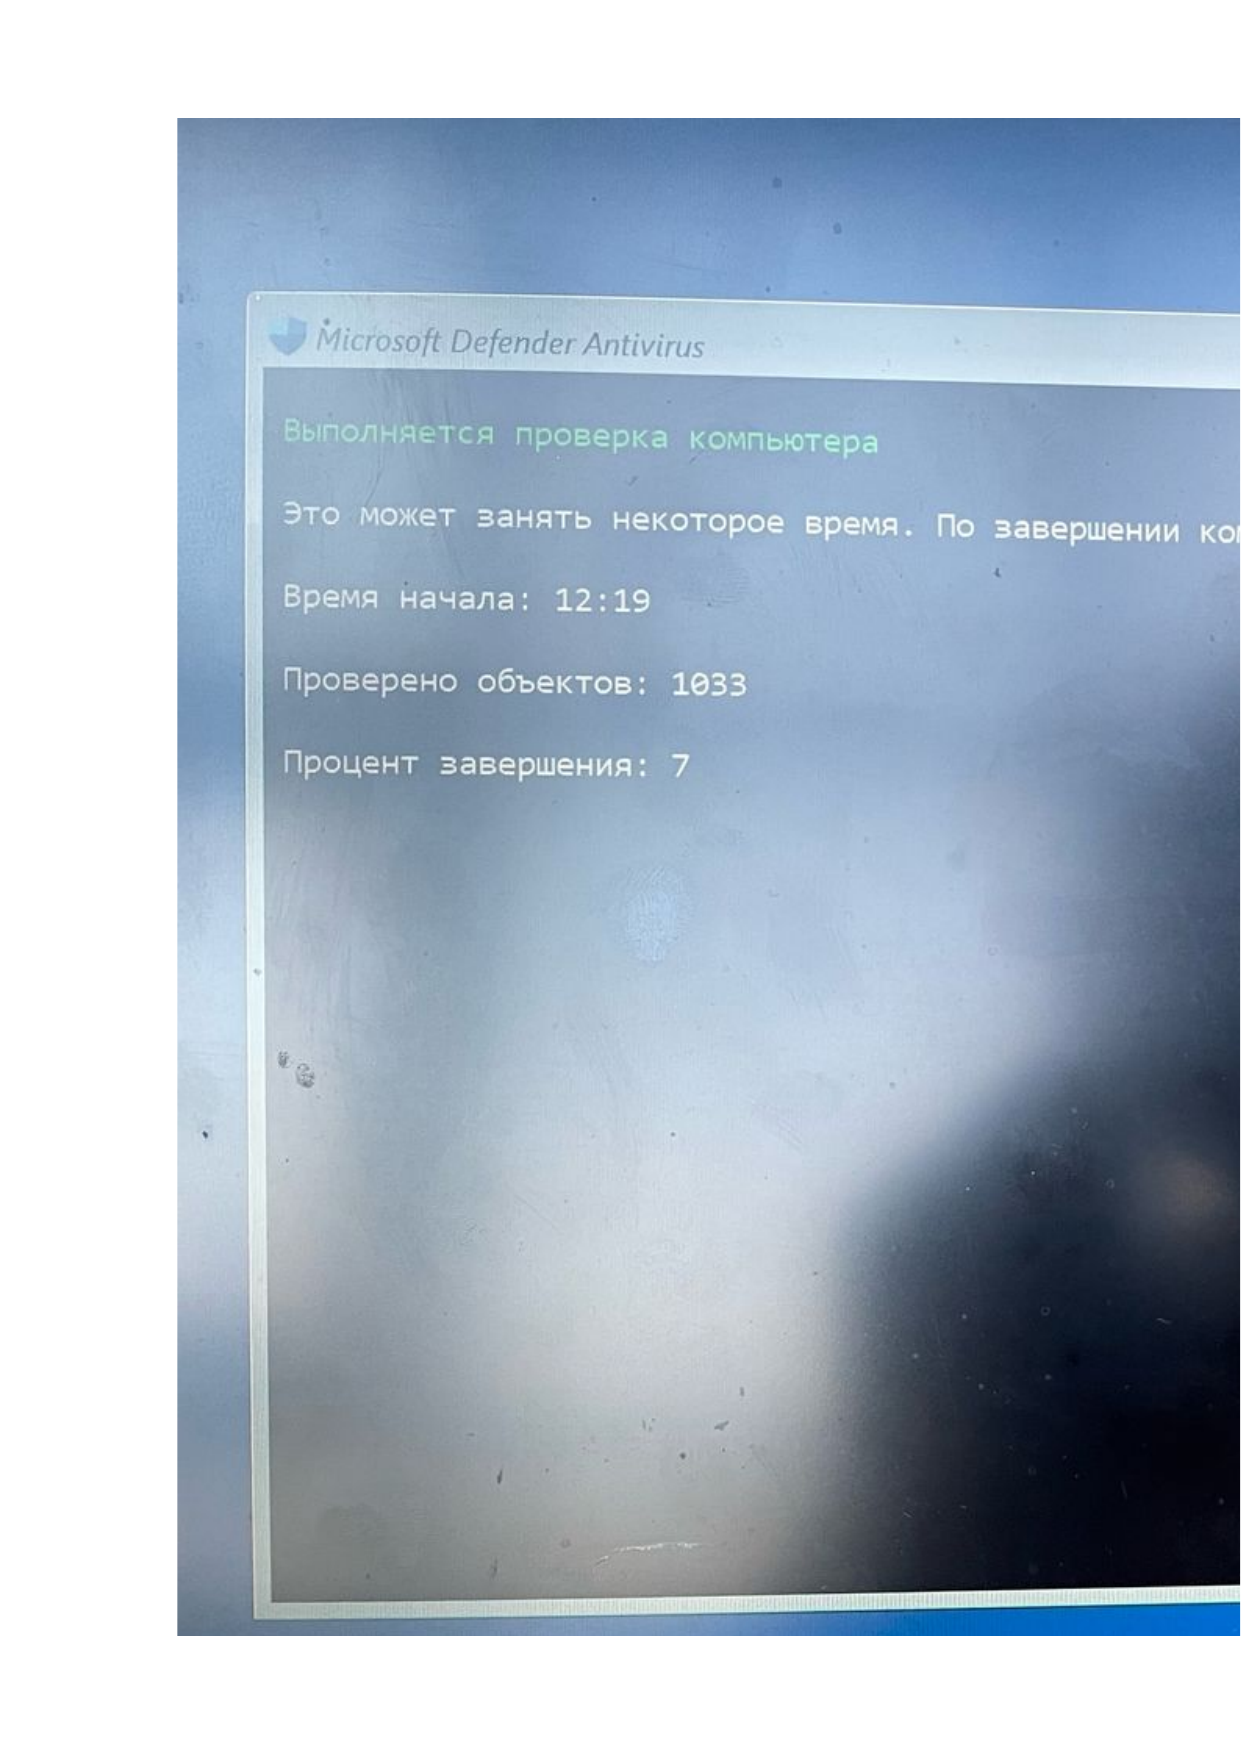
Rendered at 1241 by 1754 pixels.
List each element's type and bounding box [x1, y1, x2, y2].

picture [177, 118, 1241, 1636]
